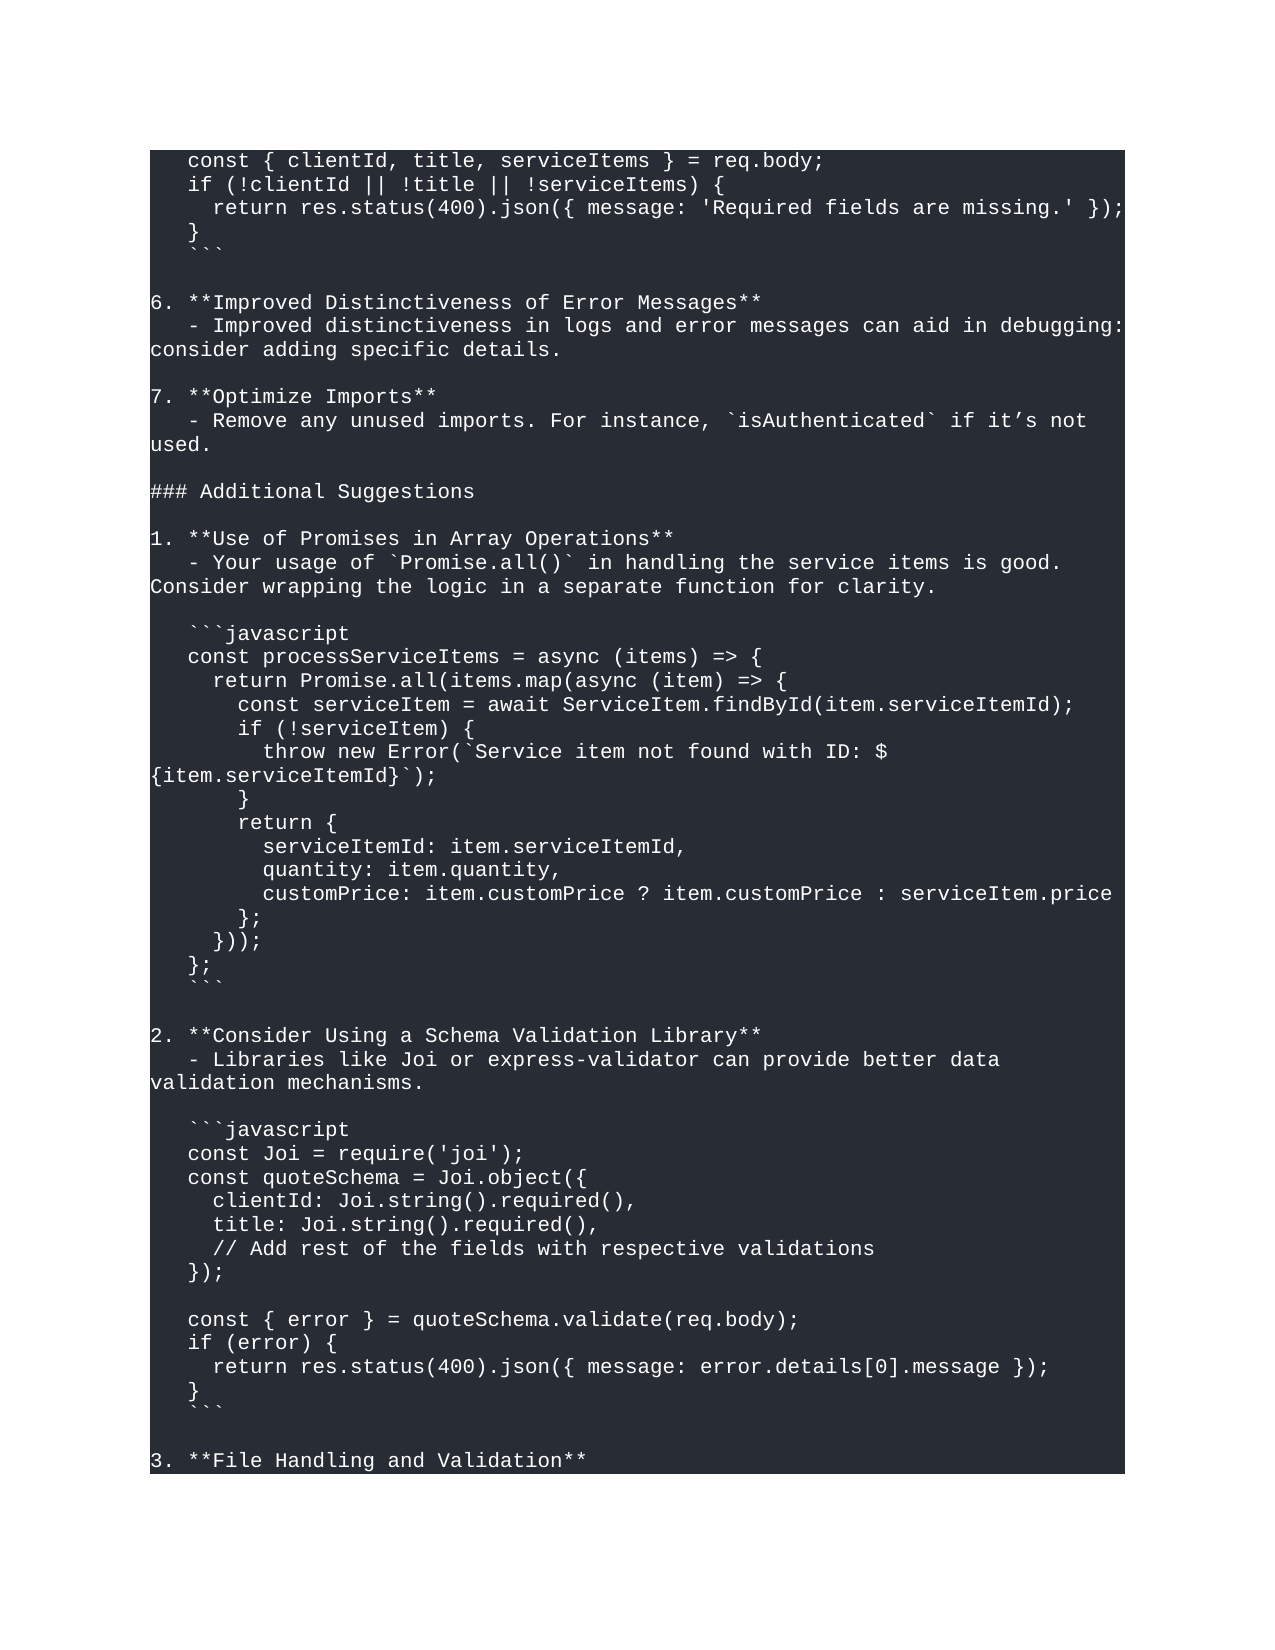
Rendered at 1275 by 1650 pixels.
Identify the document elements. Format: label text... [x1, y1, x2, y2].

text if (!clientId || !title || !serviceItems) { [150, 174, 1125, 197]
text return Promise.all(items.map(async (item) => { [150, 670, 1125, 694]
text customPrice: item.customPrice ? item.customPrice : serviceItem.price [150, 883, 1125, 907]
text })); [150, 930, 1125, 954]
text - Libraries like Joi or express-validator can provide better data validation mechanisms. [150, 1048, 1125, 1096]
text title: Joi.string().required(), [150, 1214, 1125, 1238]
text ``` [150, 978, 1125, 1001]
text if (error) { [150, 1332, 1125, 1356]
text 6. **Improved Distinctiveness of Error Messages** [150, 292, 1125, 316]
text if (!serviceItem) { [150, 717, 1125, 741]
text ``` [150, 244, 1125, 268]
text ```javascript [150, 623, 1125, 647]
text } [150, 788, 1125, 812]
text - Remove any unused imports. For instance, `isAuthenticated` if it’s not used. [150, 410, 1125, 457]
text const serviceItem = await ServiceItem.findById(item.serviceItemId); [150, 694, 1125, 717]
text const { error } = quoteSchema.validate(req.body); [150, 1309, 1125, 1332]
text }); [150, 1261, 1125, 1285]
text ``` [150, 1403, 1125, 1427]
text throw new Error(`Service item not found with ID: ${item.serviceItemId}`); [150, 741, 1125, 788]
text // Add rest of the fields with respective validations [150, 1238, 1125, 1261]
text const Joi = require('joi'); [150, 1143, 1125, 1167]
text 7. **Optimize Imports** [150, 386, 1125, 410]
text serviceItemId: item.serviceItemId, [150, 836, 1125, 859]
text }; [150, 954, 1125, 978]
text } [150, 221, 1125, 244]
text ```javascript [150, 1119, 1125, 1143]
text 1. **Use of Promises in Array Operations** [150, 528, 1125, 552]
text quantity: item.quantity, [150, 859, 1125, 883]
text 3. **File Handling and Validation** [150, 1451, 1125, 1474]
text return res.status(400).json({ message: 'Required fields are missing.' }); [150, 197, 1125, 221]
text return { [150, 812, 1125, 836]
text - Improved distinctiveness in logs and error messages can aid in debugging: consider adding specific details. [150, 316, 1125, 363]
text return res.status(400).json({ message: error.details[0].message }); [150, 1356, 1125, 1379]
text const quoteSchema = Joi.object({ [150, 1167, 1125, 1190]
text - Your usage of `Promise.all()` in handling the service items is good. Consider wrapping the logic in a separate function for clarity. [150, 552, 1125, 599]
text 2. **Consider Using a Schema Validation Library** [150, 1025, 1125, 1048]
text const { clientId, title, serviceItems } = req.body; [150, 150, 1125, 174]
text } [150, 1379, 1125, 1403]
text clientId: Joi.string().required(), [150, 1190, 1125, 1214]
text const processServiceItems = async (items) => { [150, 647, 1125, 670]
text }; [150, 907, 1125, 930]
text ### Additional Suggestions [150, 481, 1125, 505]
